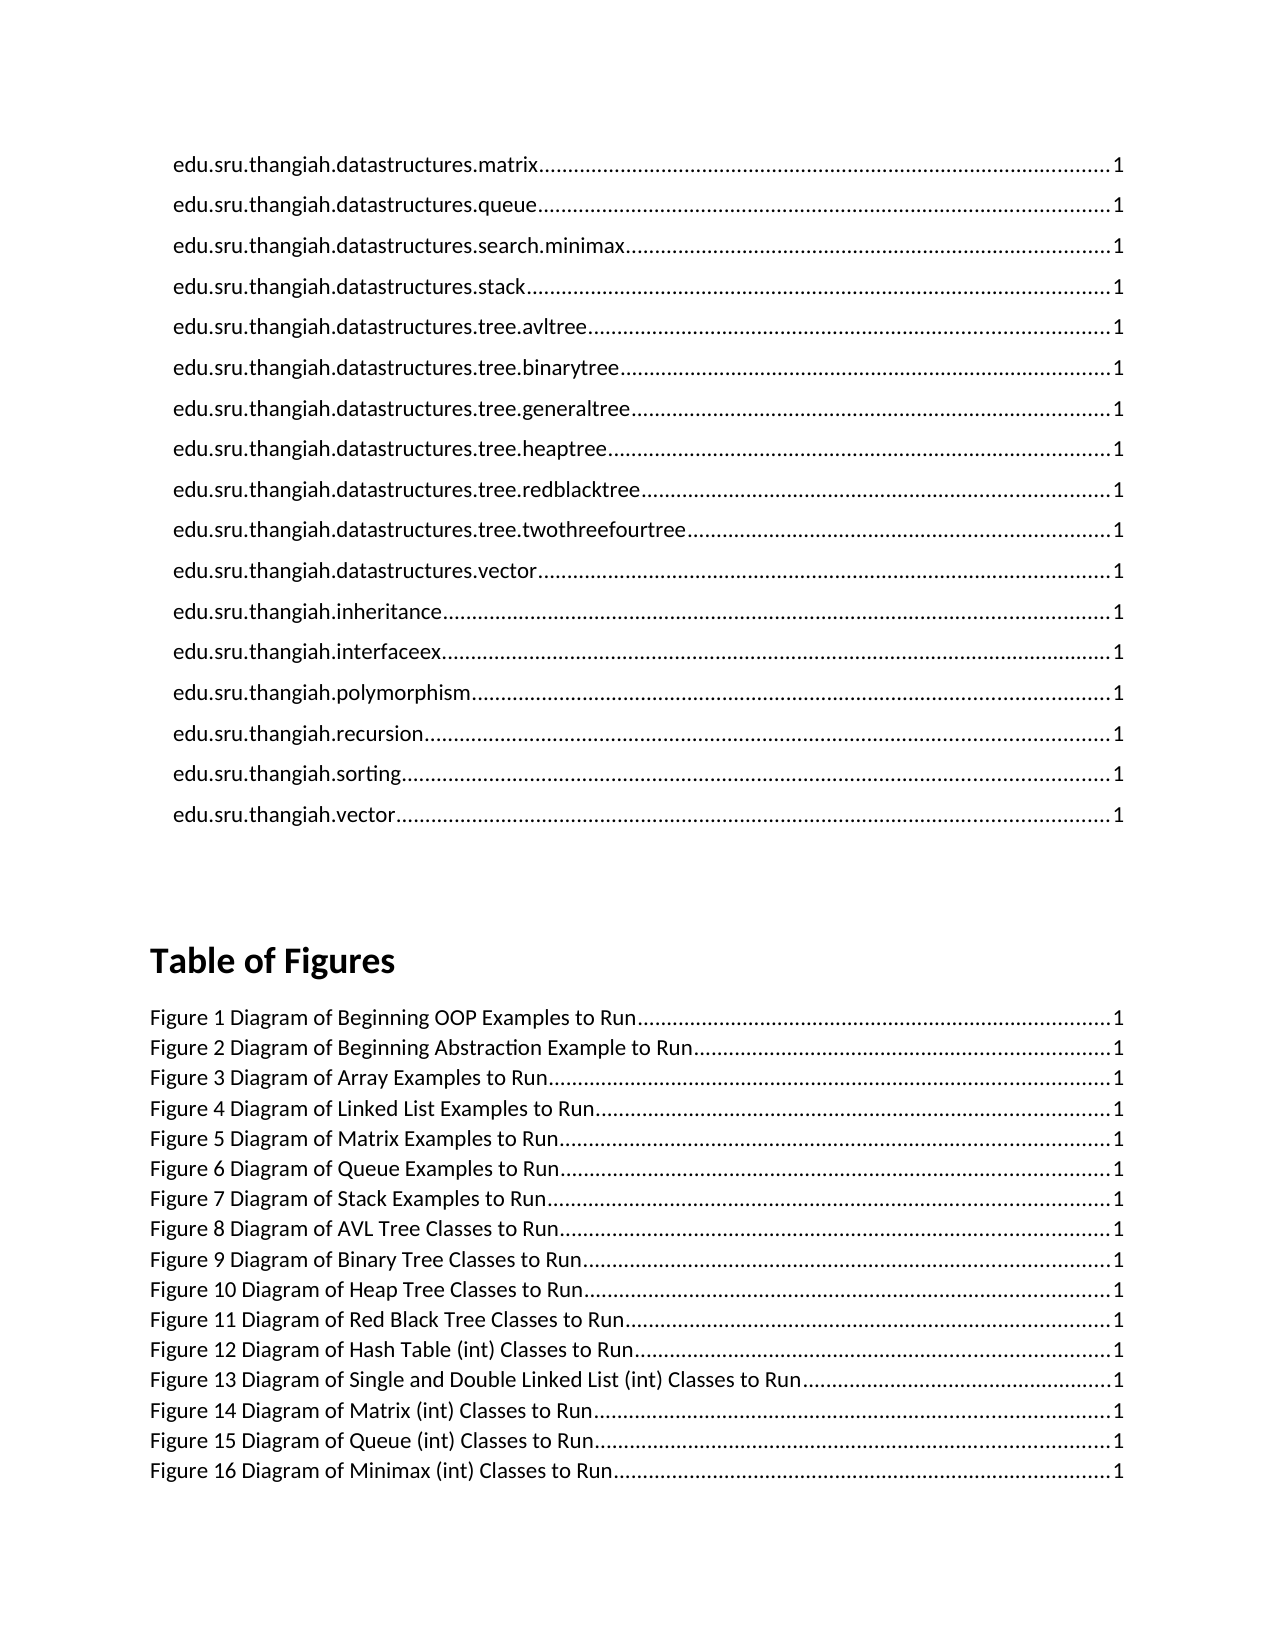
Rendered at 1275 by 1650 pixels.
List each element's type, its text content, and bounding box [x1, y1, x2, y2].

text Figure 5 Diagram of Matrix Examples to Run 1 [150, 1124, 1125, 1152]
list Table of Figures [150, 937, 1125, 983]
text Figure 16 Diagram of Minimax (int) Classes to Run 1 [150, 1456, 1125, 1484]
text Figure 15 Diagram of Queue (int) Classes to Run 1 [150, 1426, 1125, 1454]
text Figure 4 Diagram of Linked List Examples to Run 1 [150, 1094, 1125, 1122]
text Figure 9 Diagram of Binary Tree Classes to Run 1 [150, 1245, 1125, 1273]
text Figure 10 Diagram of Heap Tree Classes to Run 1 [150, 1275, 1125, 1303]
text Figure 7 Diagram of Stack Examples to Run 1 [150, 1184, 1125, 1212]
text Figure 8 Diagram of AVL Tree Classes to Run 1 [150, 1214, 1125, 1243]
text Figure 12 Diagram of Hash Table (int) Classes to Run 1 [150, 1335, 1125, 1363]
text Figure 3 Diagram of Array Examples to Run 1 [150, 1063, 1125, 1092]
text Figure 11 Diagram of Red Black Tree Classes to Run 1 [150, 1305, 1125, 1333]
text Figure 6 Diagram of Queue Examples to Run 1 [150, 1154, 1125, 1182]
text Figure 13 Diagram of Single and Double Linked List (int) Classes to Run 1 [150, 1366, 1125, 1394]
text Figure 1 Diagram of Beginning OOP Examples to Run 1 [150, 1003, 1125, 1031]
text Figure 14 Diagram of Matrix (int) Classes to Run 1 [150, 1396, 1125, 1424]
text Figure 2 Diagram of Beginning Abstraction Example to Run 1 [150, 1033, 1125, 1061]
